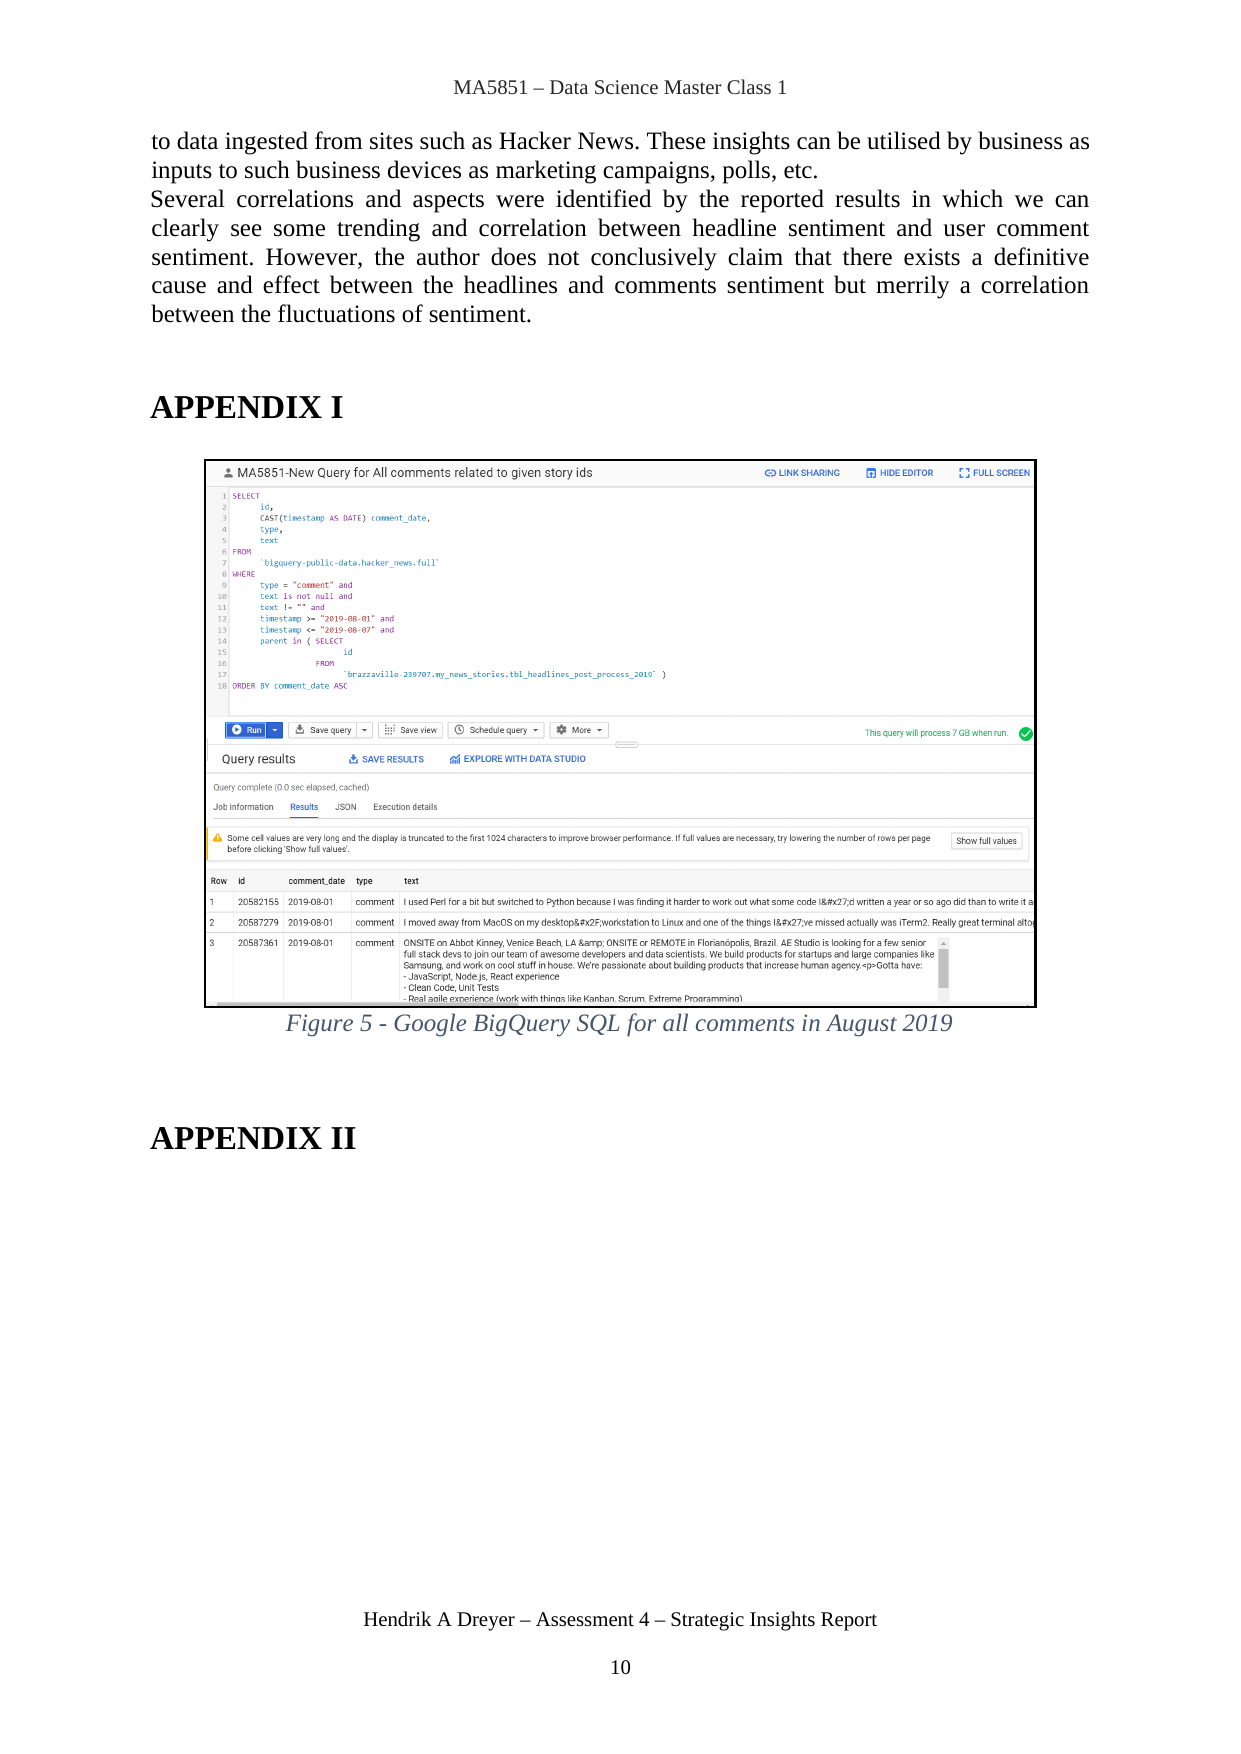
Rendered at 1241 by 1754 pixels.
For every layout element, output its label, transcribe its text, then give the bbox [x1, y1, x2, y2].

subtitle APPENDIX I [150, 387, 1091, 425]
text Figure 5 - Google BigQuery SQL for all comments in August 2019 [150, 1008, 1091, 1037]
subtitle APPENDIX II [150, 1118, 1091, 1156]
picture [206, 461, 1034, 1006]
text Several correlations and aspects were identified by the reported results in which we can clearly see some trending and correlation between headline sentiment and user comment sentiment. However, the author does not conclusively claim that there exists a definitive cause and effect between the headlines and comments sentiment but merrily a correlation between the fluctuations of sentiment. [150, 184, 1091, 328]
